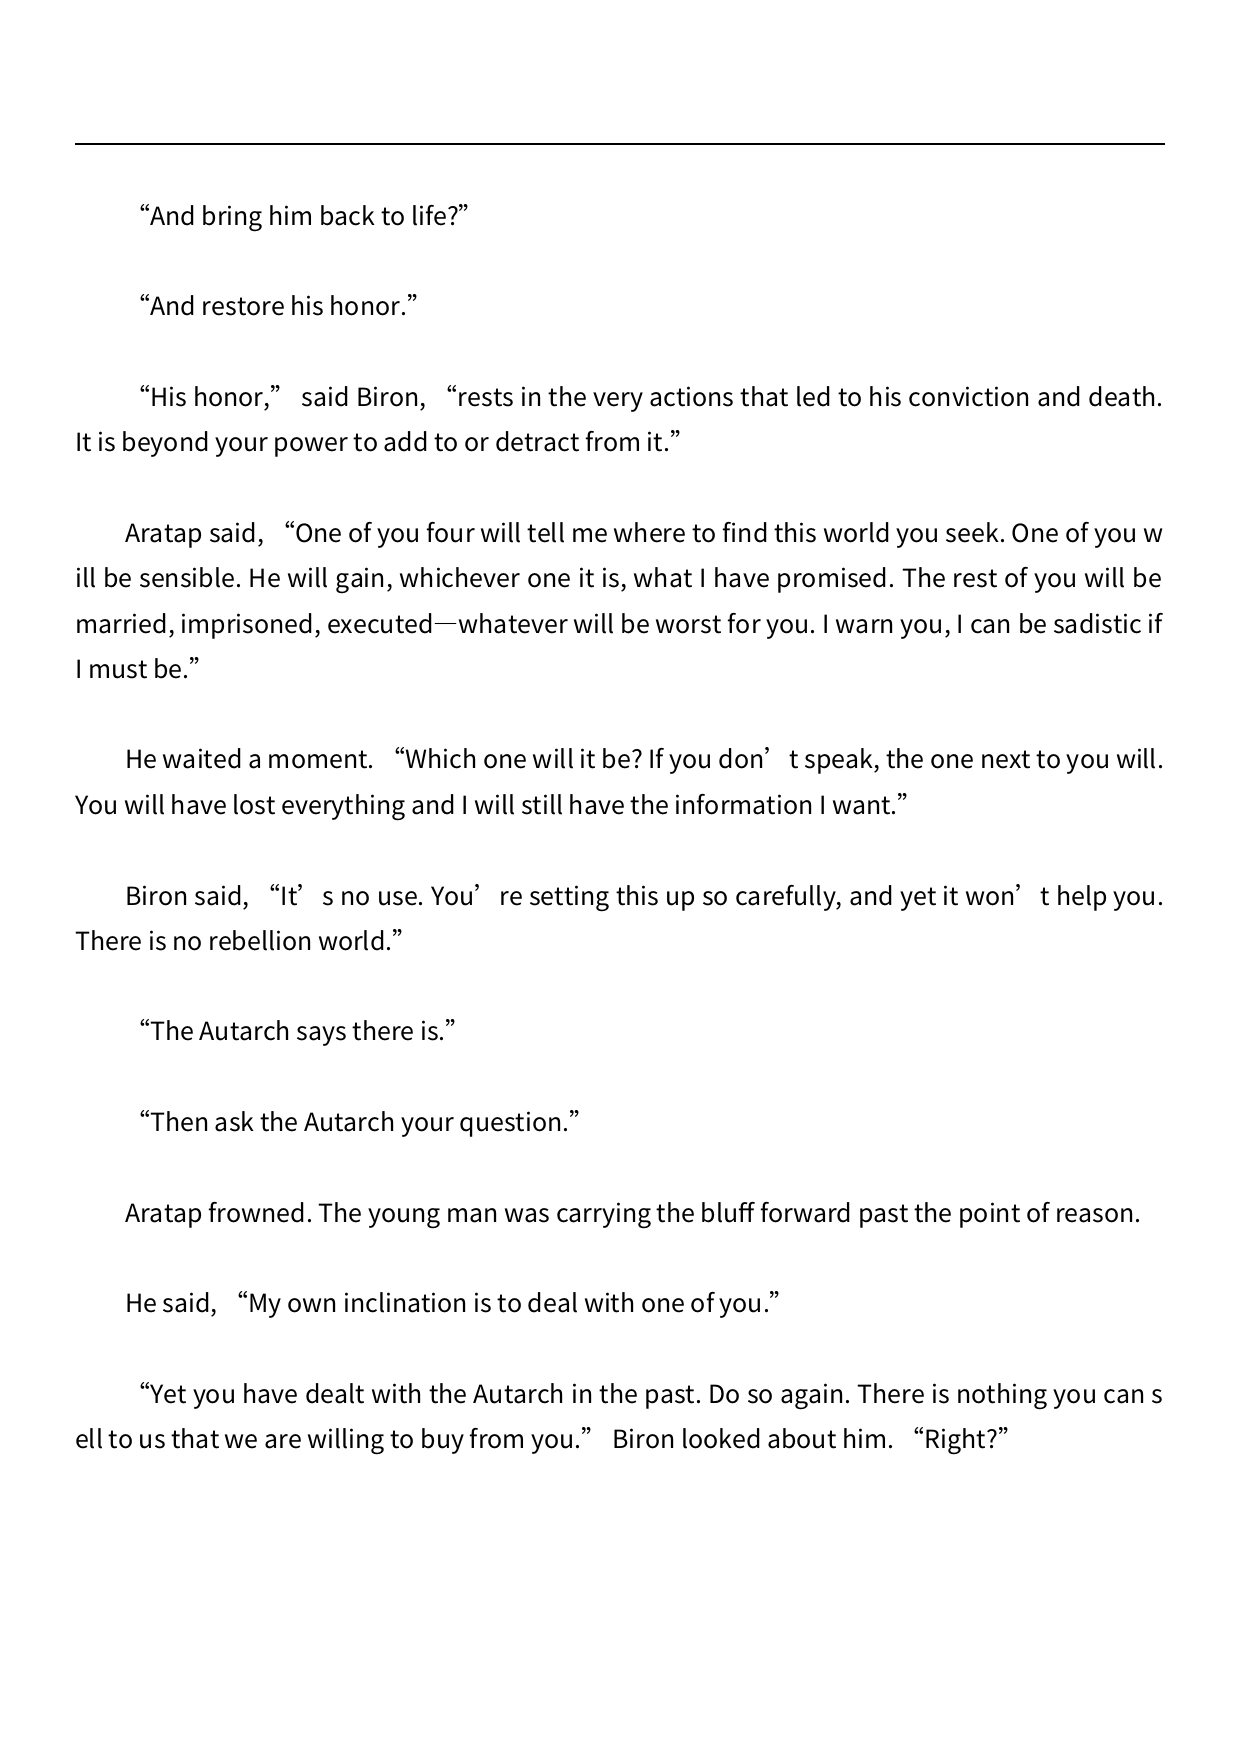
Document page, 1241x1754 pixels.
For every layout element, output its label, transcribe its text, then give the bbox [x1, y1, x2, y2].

text He waited a moment. “Which one will it be? If you don’t speak, the one next to you will. You will have lost everything and I will still have the information I want.” [75, 736, 1165, 826]
text Aratap frowned. The young man was carrying the bluff forward past the point of reason. [75, 1189, 1165, 1234]
text “Yet you have dealt with the Autarch in the past. Do so again. There is nothing you can sell to us that we are willing to buy from you.” Biron looked about him. “Right?” [75, 1370, 1165, 1461]
text “And bring him back to life?” [75, 192, 1165, 237]
text “And restore his honor.” [75, 282, 1165, 328]
text “His honor,” said Biron, “rests in the very actions that led to his conviction and death. It is beyond your power to add to or detract from it.” [75, 373, 1165, 464]
text Biron said, “It’s no use. You’re setting this up so carefully, and yet it won’t help you. There is no rebellion world.” [75, 871, 1165, 962]
text He said, “My own inclination is to deal with one of you.” [75, 1279, 1165, 1324]
text “Then ask the Autarch your question.” [75, 1098, 1165, 1143]
text Aratap said, “One of you four will tell me where to find this world you seek. One of you will be sensible. He will gain, whichever one it is, what I have promised. The rest of you will be married, imprisoned, executed—whatever will be worst for you. I warn you, I can be sadistic if I must be.” [75, 509, 1165, 690]
text “The Autarch says there is.” [75, 1007, 1165, 1053]
